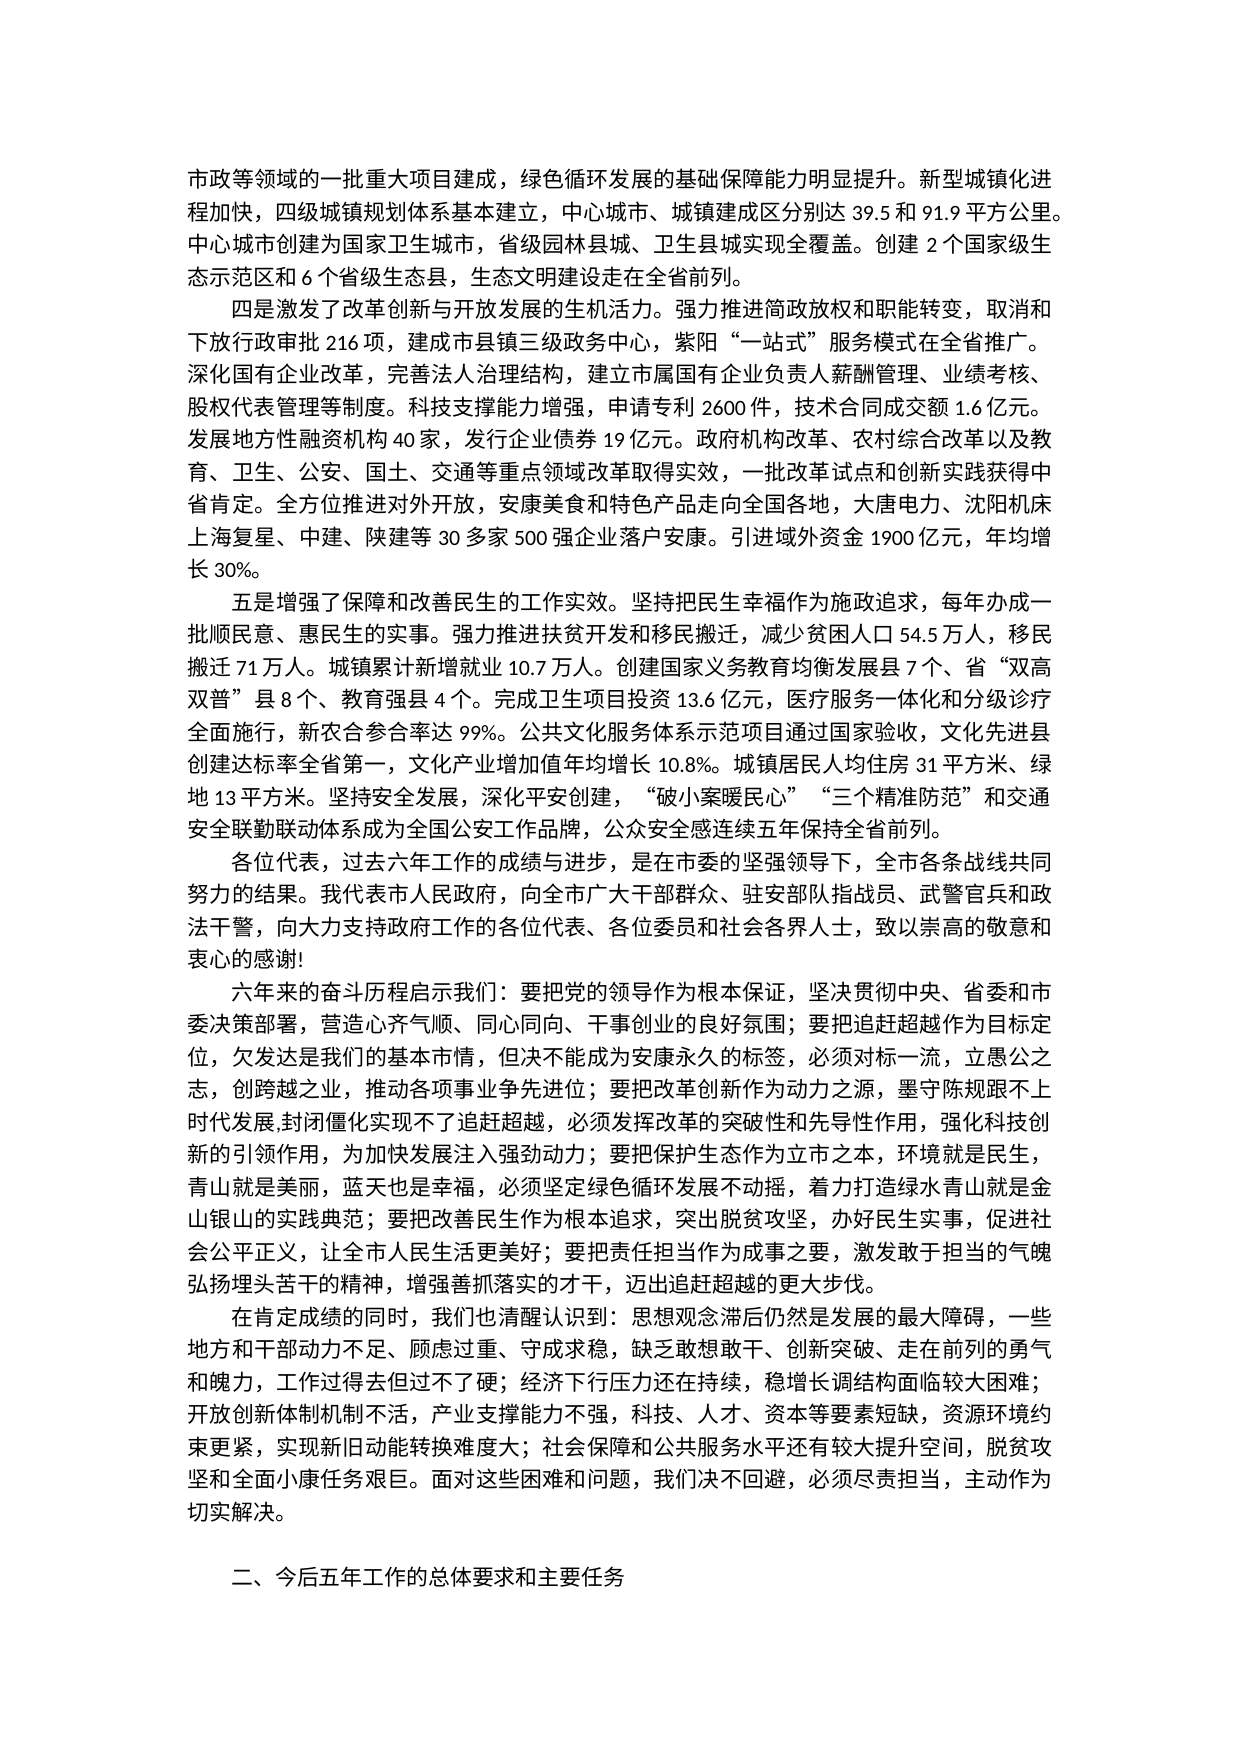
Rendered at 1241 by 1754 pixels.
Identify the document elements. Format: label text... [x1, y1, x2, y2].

text 四是激发了改革创新与开放发展的生机活力。强力推进简政放权和职能转变，取消和下放行政审批216项，建成市县镇三级政务中心，紫阳“一站式”服务模式在全省推广。深化国有企业改革，完善法人治理结构，建立市属国有企业负责人薪酬管理、业绩考核、股权代表管理等制度。科技支撑能力增强，申请专利2600件，技术合同成交额1.6亿元。发展地方性融资机构40家，发行企业债券19亿元。政府机构改革、农村综合改革以及教育、卫生、公安、国土、交通等重点领域改革取得实效，一批改革试点和创新实践获得中省肯定。全方位推进对外开放，安康美食和特色产品走向全国各地，大唐电力、沈阳机床、上海复星、中建、陕建等30多家500强企业落户安康。引进域外资金1900亿元，年均增长30%。 [187, 292, 1053, 584]
text 各位代表，过去六年工作的成绩与进步，是在市委的坚强领导下，全市各条战线共同努力的结果。我代表市人民政府，向全市广大干部群众、驻安部队指战员、武警官兵和政法干警，向大力支持政府工作的各位代表、各位委员和社会各界人士，致以崇高的敬意和衷心的感谢! [187, 844, 1053, 974]
text 在肯定成绩的同时，我们也清醒认识到：思想观念滞后仍然是发展的最大障碍，一些地方和干部动力不足、顾虑过重、守成求稳，缺乏敢想敢干、创新突破、走在前列的勇气和魄力，工作过得去但过不了硬；经济下行压力还在持续，稳增长调结构面临较大困难；开放创新体制机制不活，产业支撑能力不强，科技、人才、资本等要素短缺，资源环境约束更紧，实现新旧动能转换难度大；社会保障和公共服务水平还有较大提升空间，脱贫攻坚和全面小康任务艰巨。面对这些困难和问题，我们决不回避，必须尽责担当，主动作为，切实解决。 [187, 1299, 1053, 1527]
text 六年来的奋斗历程启示我们：要把党的领导作为根本保证，坚决贯彻中央、省委和市委决策部署，营造心齐气顺、同心同向、干事创业的良好氛围；要把追赶超越作为目标定位，欠发达是我们的基本市情，但决不能成为安康永久的标签，必须对标一流，立愚公之志，创跨越之业，推动各项事业争先进位；要把改革创新作为动力之源，墨守陈规跟不上时代发展,封闭僵化实现不了追赶超越，必须发挥改革的突破性和先导性作用，强化科技创新的引领作用，为加快发展注入强劲动力；要把保护生态作为立市之本，环境就是民生，青山就是美丽，蓝天也是幸福，必须坚定绿色循环发展不动摇，着力打造绿水青山就是金山银山的实践典范；要把改善民生作为根本追求，突出脱贫攻坚，办好民生实事，促进社会公平正义，让全市人民生活更美好；要把责任担当作为成事之要，激发敢于担当的气魄，弘扬埋头苦干的精神，增强善抓落实的才干，迈出追赶超越的更大步伐。 [187, 974, 1053, 1299]
text 二、今后五年工作的总体要求和主要任务 [187, 1559, 1053, 1592]
text 五是增强了保障和改善民生的工作实效。坚持把民生幸福作为施政追求，每年办成一批顺民意、惠民生的实事。强力推进扶贫开发和移民搬迁，减少贫困人口54.5万人，移民搬迁71万人。城镇累计新增就业10.7万人。创建国家义务教育均衡发展县7个、省“双高双普”县8个、教育强县4个。完成卫生项目投资13.6亿元，医疗服务一体化和分级诊疗全面施行，新农合参合率达99%。公共文化服务体系示范项目通过国家验收，文化先进县创建达标率全省第一，文化产业增加值年均增长10.8%。城镇居民人均住房31平方米、绿地13平方米。坚持安全发展，深化平安创建，“破小案暖民心”“三个精准防范”和交通安全联勤联动体系成为全国公安工作品牌，公众安全感连续五年保持全省前列。 [187, 584, 1053, 844]
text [187, 162, 1053, 292]
